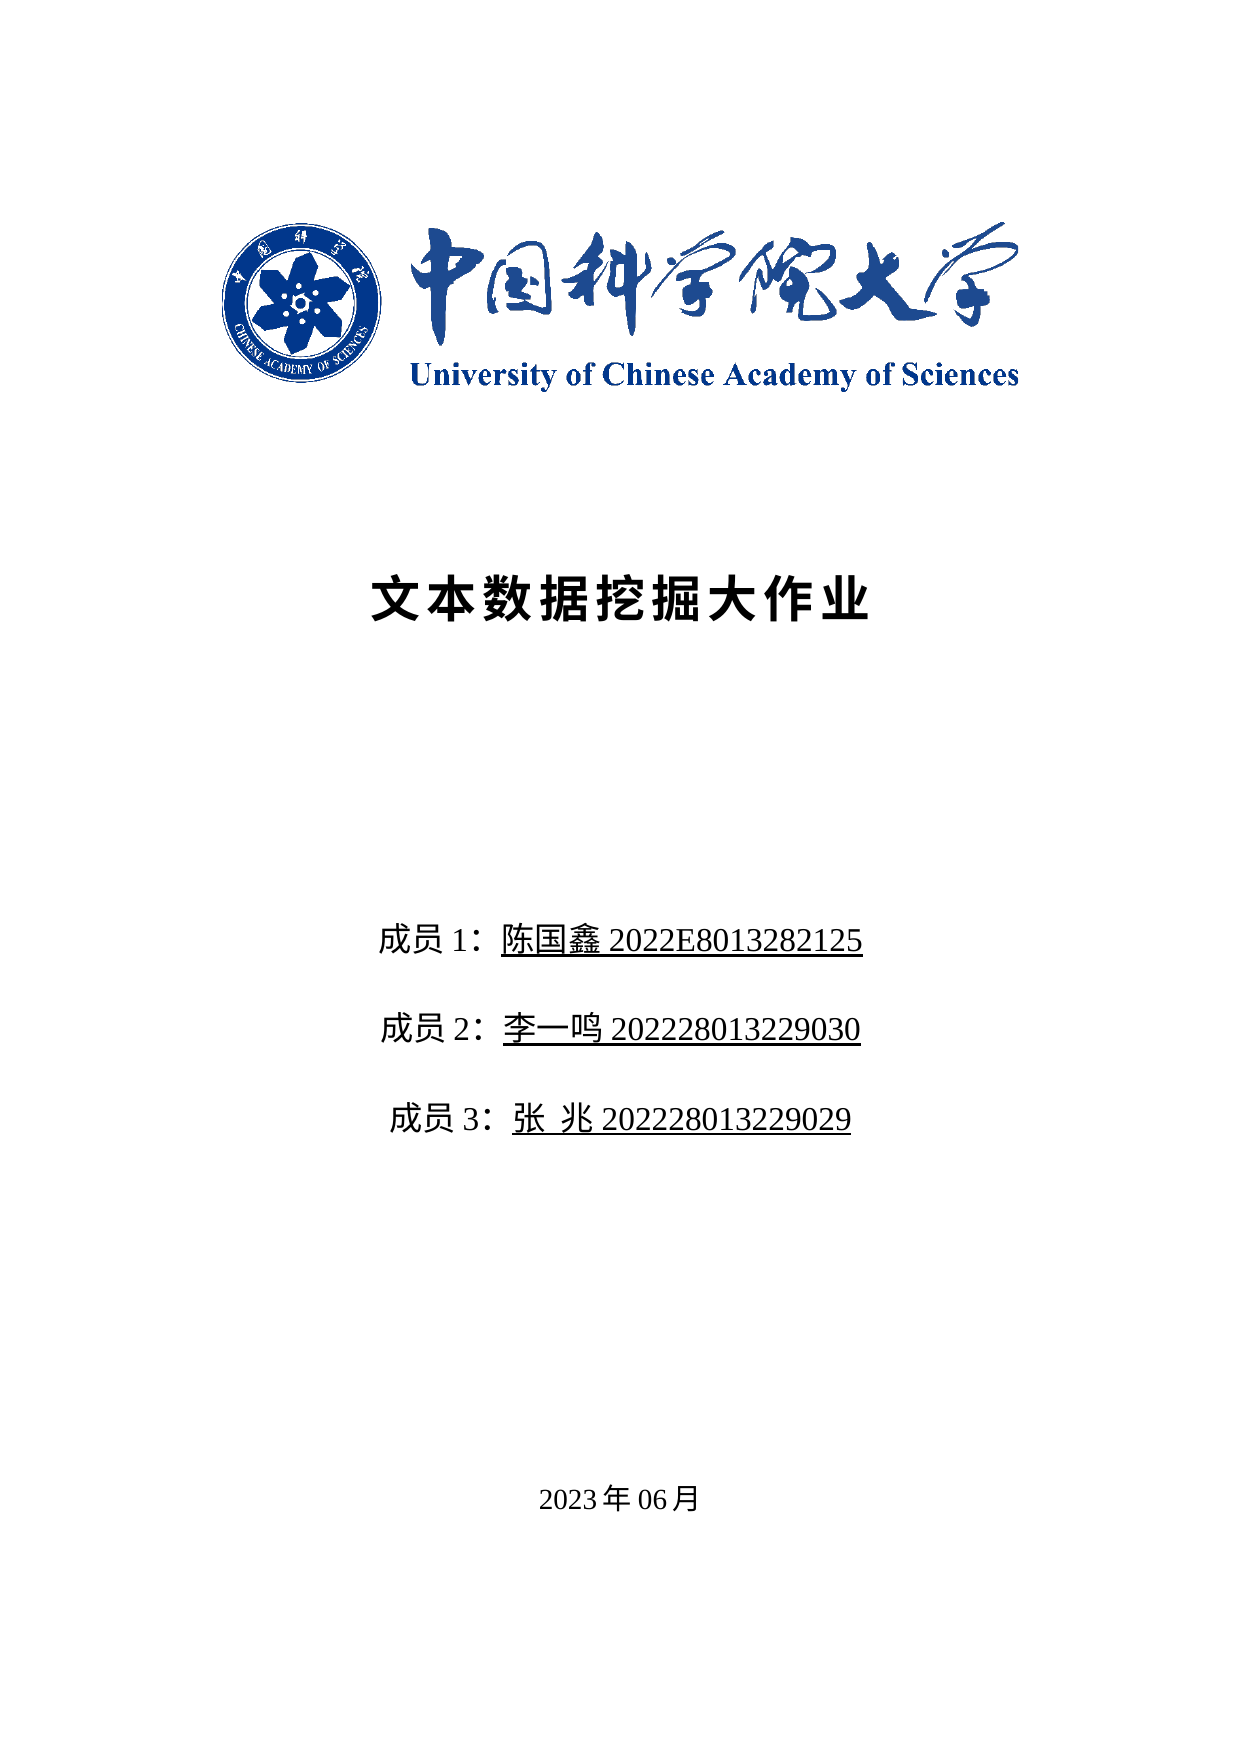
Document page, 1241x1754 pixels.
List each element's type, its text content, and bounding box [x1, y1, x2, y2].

text 2023年06月 [187, 1464, 1053, 1529]
text 成员1：陈国鑫 2022E8013282125 [187, 905, 1053, 970]
text 成员2：李一鸣 202228013229030 [187, 994, 1053, 1059]
picture [222, 222, 1019, 392]
text 成员3：张 兆 202228013229029 [187, 1083, 1053, 1148]
text 文本数据挖掘大作业 [187, 547, 1053, 645]
